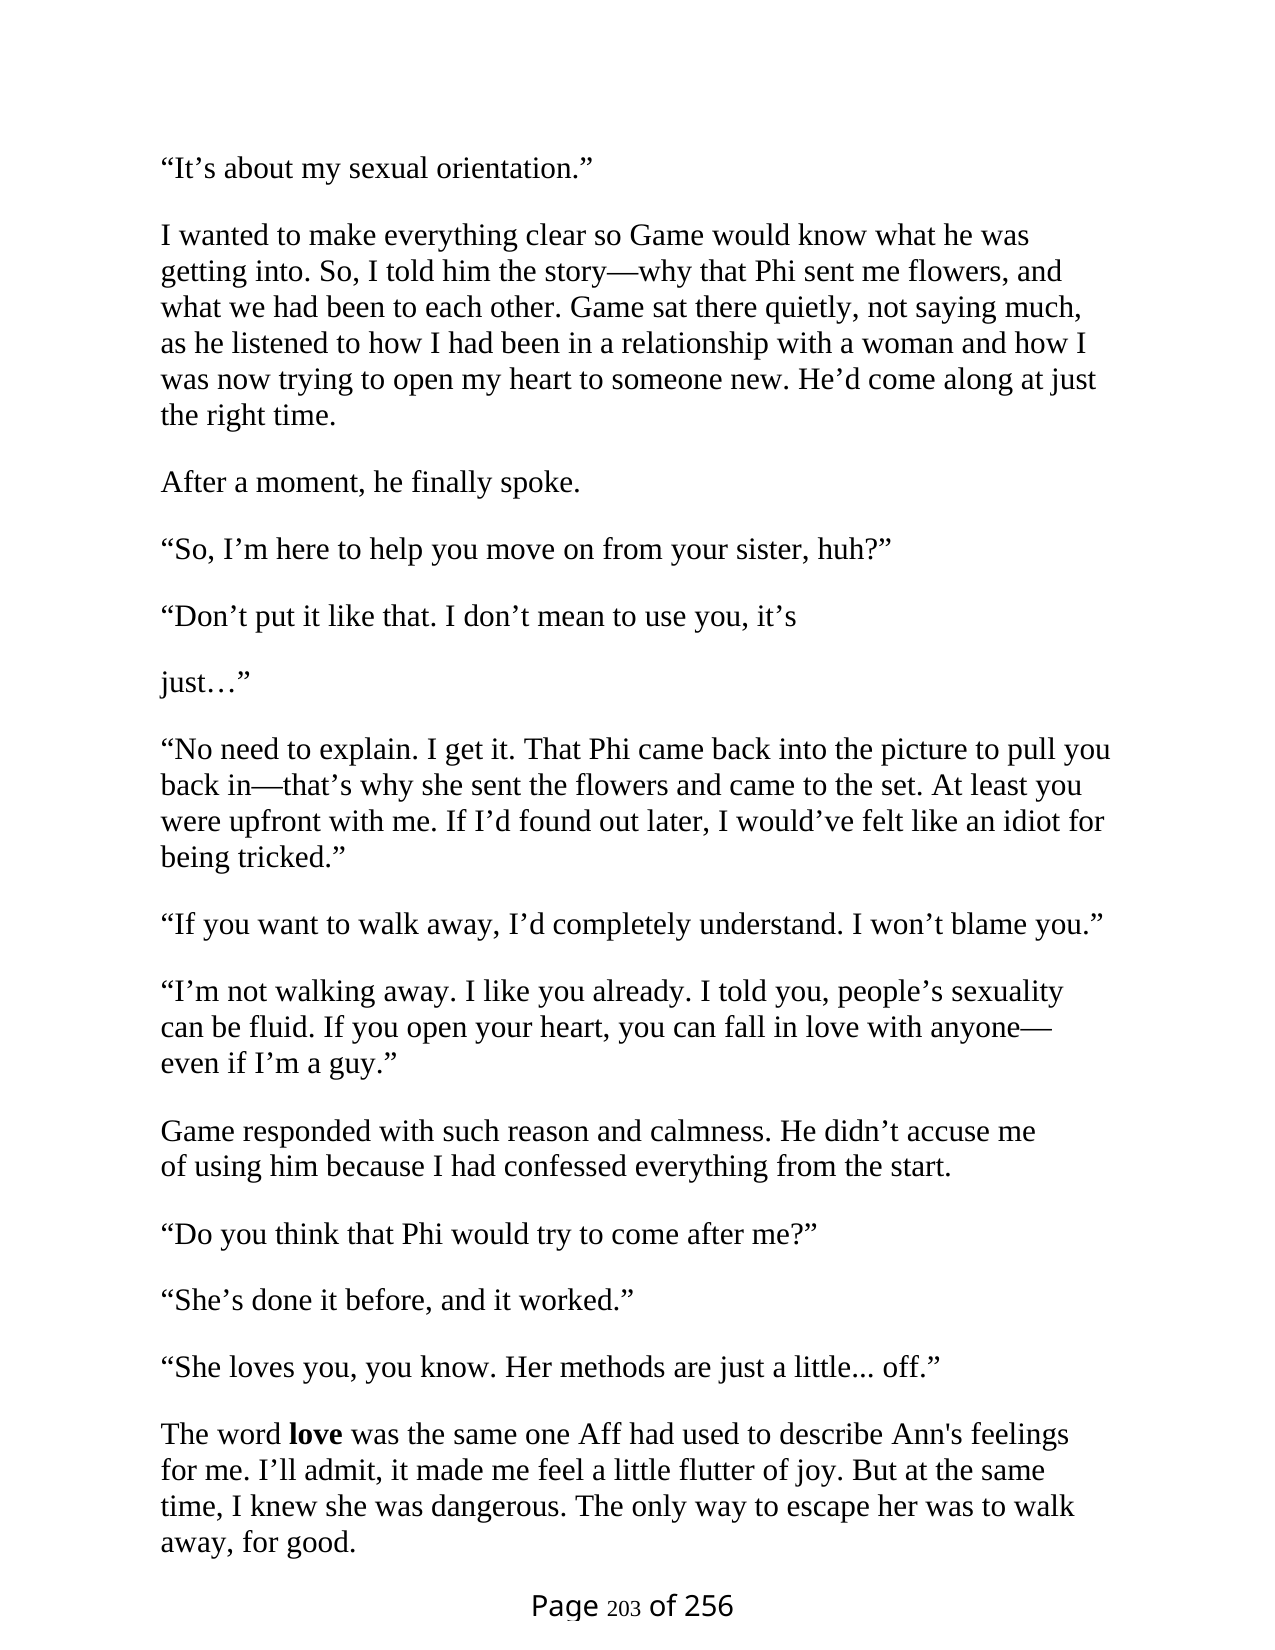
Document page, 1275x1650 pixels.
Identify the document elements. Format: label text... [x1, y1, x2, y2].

text “It’s about my sexual orientation.” [160, 149, 1125, 185]
text I wanted to make everything clear so Game would know what he was getting into. So, I told him the story—why that Phi sent me flowers, and what we had been to each other. Game sat there quietly, not saying much, as he listened to how I had been in a relationship with a woman and how I was now trying to open my heart to someone new. He’d come along at just the right time. [160, 216, 1112, 432]
text “No need to explain. I get it. That Phi came back into the picture to pull you back in—that’s why she sent the flowers and came to the set. At least you were upfront with me. If I’d found out later, I would’ve felt like an idiot for being tricked.” [160, 731, 1113, 874]
text Game responded with such reason and calmness. He didn’t accuse me of using him because I had confessed everything from the start. [160, 1112, 1069, 1184]
text “I’m not walking away. I like you already. I told you, people’s sexuality can be fluid. If you open your heart, you can fall in love with anyone—even if I’m a guy.” [160, 973, 1109, 1081]
text “Do you think that Phi would try to come after me?” “She’s done it before, and it worked.” [160, 1215, 820, 1318]
text “She loves you, you know. Her methods are just a little... off.” [160, 1348, 1125, 1384]
text “So, I’m here to help you move on from your sister, huh?” “Don’t put it like that. I don’t mean to use you, it’s just…” [160, 530, 893, 700]
text The word love was the same one Aff had used to describe Ann's feelings for me. I’ll admit, it made me feel a little flutter of joy. But at the same time, I knew she was dangerous. The only way to escape her was to walk away, for good. [160, 1416, 1113, 1559]
text “If you want to walk away, I’d completely understand. I won’t blame you.” [160, 906, 1125, 941]
text After a moment, he finally spoke. [160, 463, 1125, 499]
